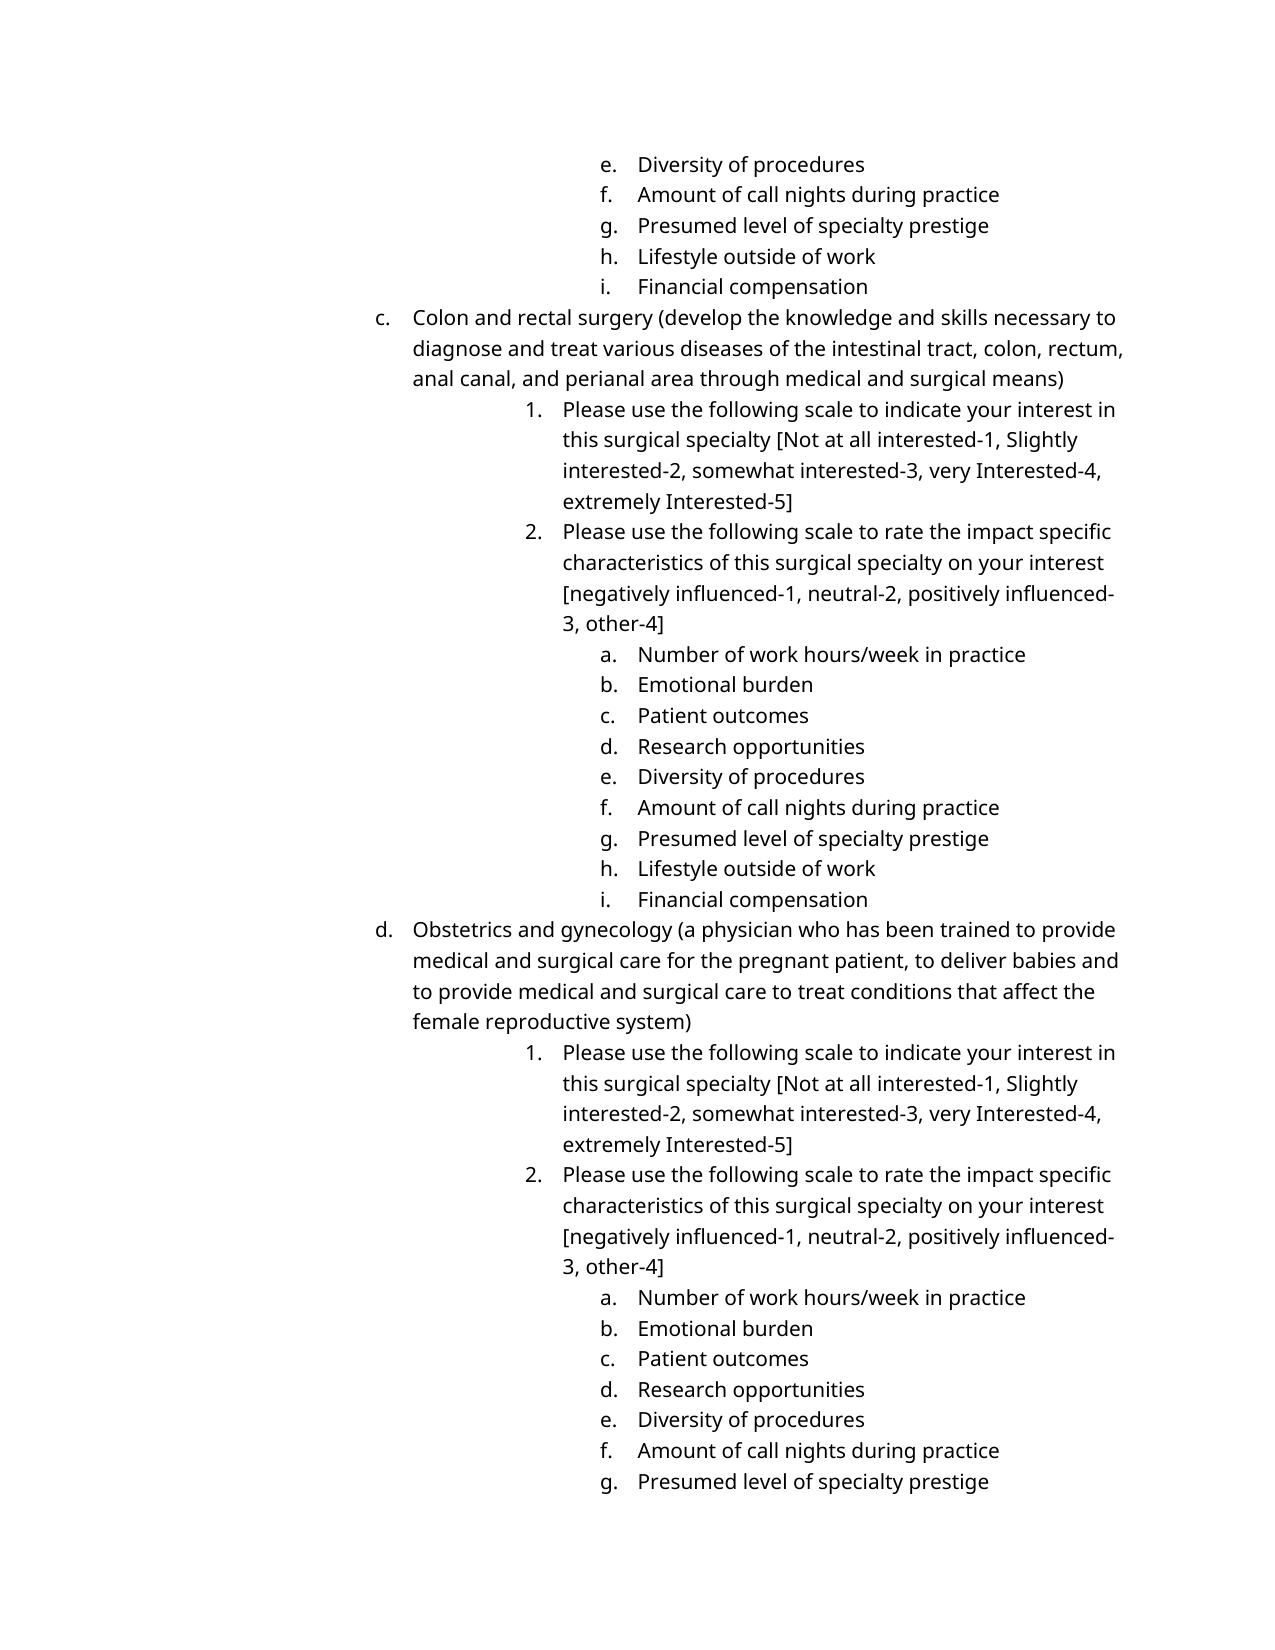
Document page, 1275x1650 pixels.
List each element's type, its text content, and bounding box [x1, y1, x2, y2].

list Colon and rectal surgery (develop the knowledge and skills necessary to diagnose and treat various diseases of the intestinal tract, colon, rectum, anal canal, and perianal area through medical and surgical means) [375, 303, 1125, 393]
list Research opportunities [600, 1375, 1125, 1403]
list Financial compensation [600, 885, 1125, 913]
list Patient outcomes [600, 701, 1125, 730]
list Patient outcomes [600, 1344, 1125, 1373]
list Lifestyle outside of work [600, 242, 1125, 270]
list Number of work hours/week in practice [600, 1283, 1125, 1312]
list Number of work hours/week in practice [600, 640, 1125, 668]
list Diversity of procedures [600, 1406, 1125, 1434]
list Presumed level of specialty prestige [600, 211, 1125, 240]
list Emotional burden [600, 1314, 1125, 1342]
list Amount of call nights during practice [600, 793, 1125, 822]
list Diversity of procedures [600, 762, 1125, 791]
list Lifestyle outside of work [600, 854, 1125, 883]
list Diversity of procedures [600, 150, 1125, 178]
list Research opportunities [600, 732, 1125, 760]
list Amount of call nights during practice [600, 1436, 1125, 1465]
list Presumed level of specialty prestige [600, 824, 1125, 852]
list Emotional burden [600, 671, 1125, 699]
list Financial compensation [600, 272, 1125, 301]
list Amount of call nights during practice [600, 181, 1125, 209]
list Obstetrics and gynecology (a physician who has been trained to provide medical and surgical care for the pregnant patient, to deliver babies and to provide medical and surgical care to treat conditions that affect the female reproductive system) [375, 916, 1125, 1036]
list Presumed level of specialty prestige [600, 1467, 1125, 1495]
